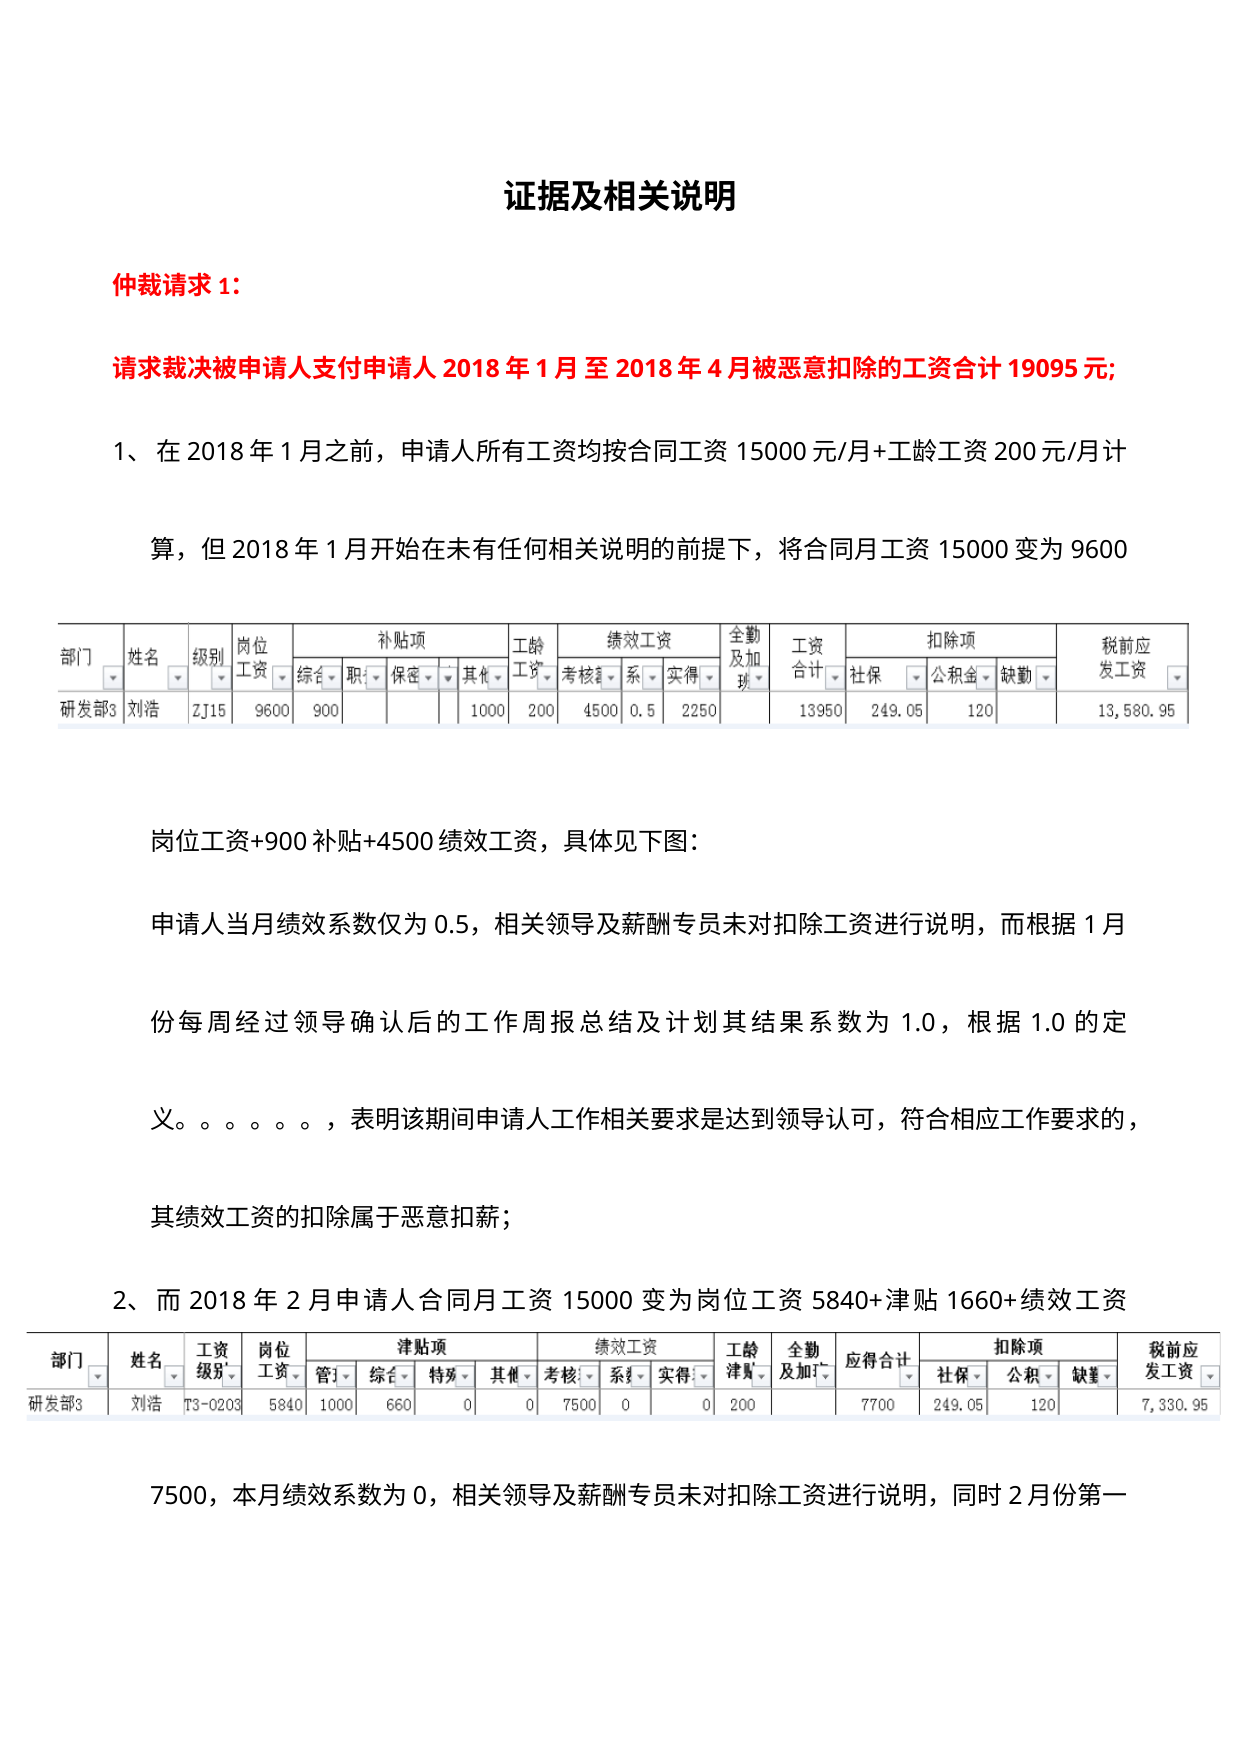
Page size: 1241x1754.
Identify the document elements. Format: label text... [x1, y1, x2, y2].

text 请求裁决被申请人支付申请人2018年1月 至 2018年4月被恶意扣除的工资合计19095元; [112, 334, 1112, 399]
list 在2018年1月之前，申请人所有工资均按合同工资15000元/月+工龄工资200元/月计算，但2018年1月开始在未有任何相关说明的前提下，将合同月工资15000变为9600岗位工资+900补贴+4500绩效工资，具体见下图： [112, 728, 1128, 872]
picture [26, 1332, 1221, 1420]
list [112, 1420, 1128, 1526]
text 证据及相关说明 [112, 162, 1128, 227]
list 在2018年1月之前，申请人所有工资均按合同工资15000元/月+工龄工资200元/月计算，但2018年1月开始在未有任何相关说明的前提下，将合同月工资15000变为9600岗位工资+900补贴+4500绩效工资，具体见下图： [112, 417, 1128, 622]
list 申请人当月绩效系数仅为0.5，相关领导及薪酬专员未对扣除工资进行说明，而根据1月份每周经过领导确认后的工作周报总结及计划其结果系数为1.0，根据1.0的定义。。。。。。，表明该期间申请人工作相关要求是达到领导认可，符合相应工作要求的，其绩效工资的扣除属于恶意扣薪； [150, 890, 1128, 1248]
picture [57, 622, 1189, 728]
text 仲裁请求1： [112, 251, 1128, 316]
